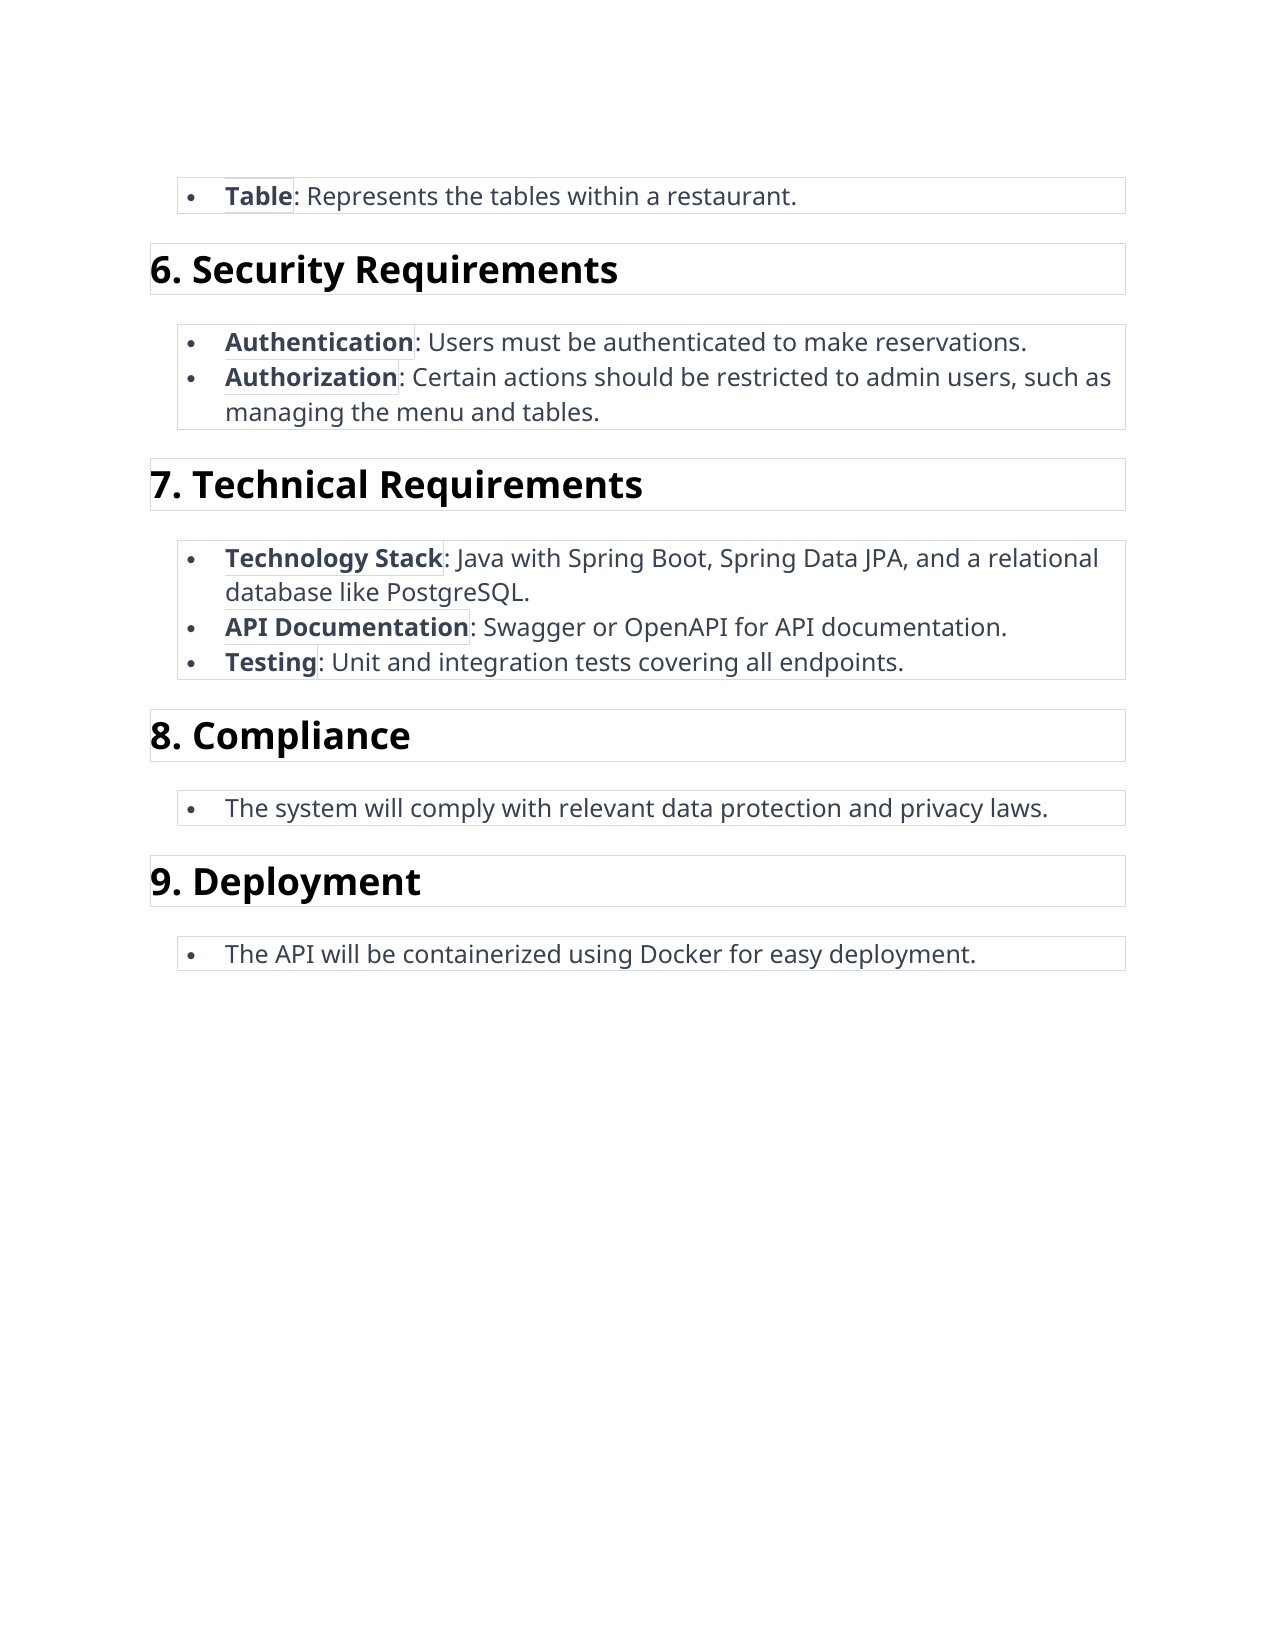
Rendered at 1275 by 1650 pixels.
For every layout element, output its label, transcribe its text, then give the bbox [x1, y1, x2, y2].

list The API will be containerized using Docker for easy deployment. [178, 937, 1125, 970]
text 7. Technical Requirements [151, 459, 1125, 510]
text 9. Deployment [151, 856, 1125, 906]
list Testing: Unit and integration tests covering all endpoints. [318, 644, 1125, 679]
list Authentication: Users must be authenticated to make reservations. [415, 325, 1125, 359]
list API Documentation: Swagger or OpenAPI for API documentation. [470, 609, 1125, 644]
list Authorization: Certain actions should be restricted to admin users, such as managing the menu and tables. [178, 359, 1125, 429]
list Table: Represents the tables within a restaurant. [178, 178, 293, 213]
text 8. Compliance [151, 710, 1125, 761]
text 6. Security Requirements [151, 244, 1125, 294]
list The system will comply with relevant data protection and privacy laws. [178, 791, 1125, 825]
list Authentication: Users must be authenticated to make reservations. [178, 325, 414, 359]
list API Documentation: Swagger or OpenAPI for API documentation. [178, 609, 469, 644]
list Technology Stack: Java with Spring Boot, Spring Data JPA, and a relational database like PostgreSQL. [178, 541, 1125, 609]
list Table: Represents the tables within a restaurant. [294, 178, 1125, 213]
list Testing: Unit and integration tests covering all endpoints. [178, 644, 317, 679]
